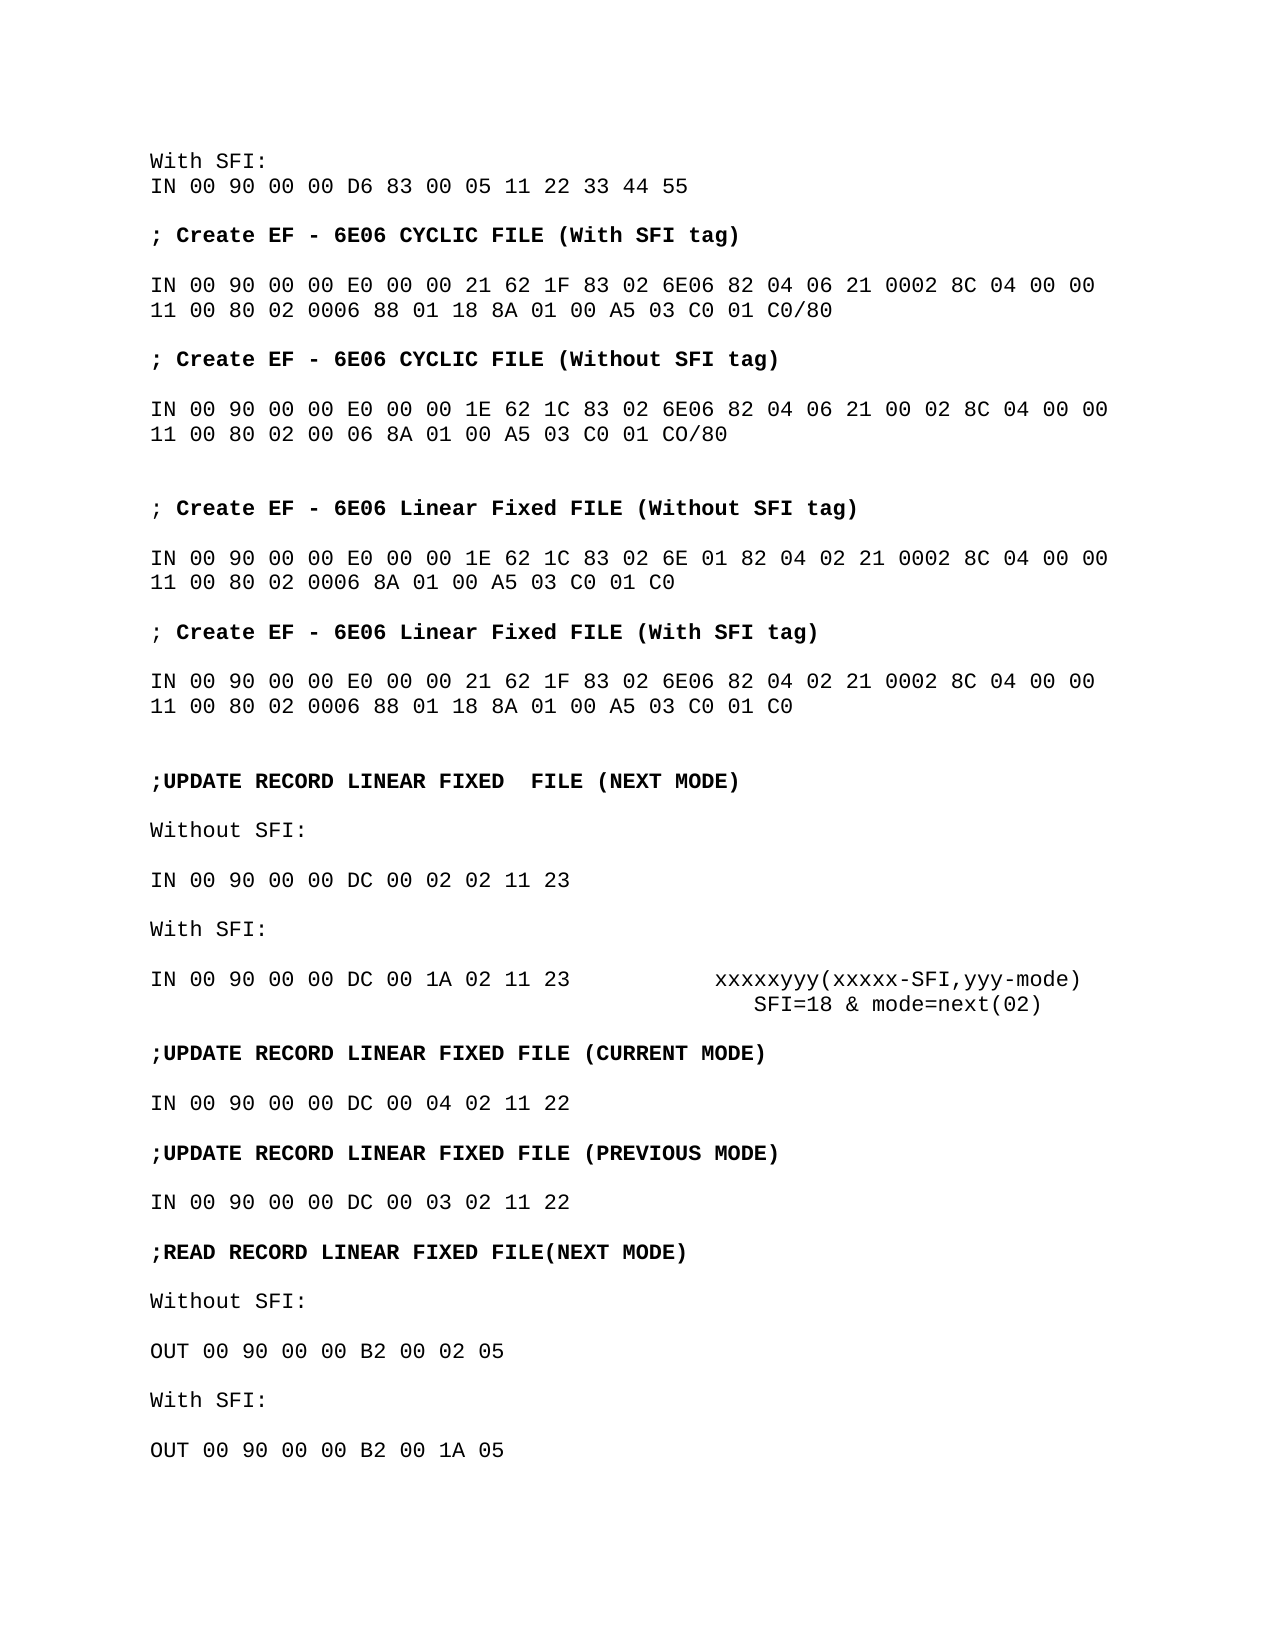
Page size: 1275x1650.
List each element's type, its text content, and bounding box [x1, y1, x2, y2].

text IN 00 90 00 00 E0 00 00 1E 62 1C 83 02 6E06 82 04 06 21 00 02 8C 04 00 00 11 00 80 02 00 06 8A 01 00 A5 03 C0 01 CO/80 [150, 398, 1125, 447]
text SFI=18 & mode=next(02) [150, 993, 1125, 1018]
text IN 00 90 00 00 E0 00 00 21 62 1F 83 02 6E06 82 04 02 21 0002 8C 04 00 00 11 00 80 02 0006 88 01 18 8A 01 00 A5 03 C0 01 C0 [150, 671, 1125, 720]
text IN 00 90 00 00 D6 83 00 05 11 22 33 44 55 [150, 175, 1125, 199]
text Without SFI: [150, 819, 1125, 844]
text IN 00 90 00 00 DC 00 02 02 11 23 [150, 869, 1125, 894]
text IN 00 90 00 00 DC 00 03 02 11 22 [150, 1191, 1125, 1216]
text ;UPDATE RECORD LINEAR FIXED FILE (NEXT MODE) [150, 770, 1125, 794]
text IN 00 90 00 00 DC 00 1A 02 11 23 xxxxxyyy(xxxxx-SFI,yyy-mode) [150, 968, 1125, 993]
text OUT 00 90 00 00 B2 00 02 05 [150, 1340, 1125, 1365]
text ; Create EF - 6E06 CYCLIC FILE (With SFI tag) [150, 224, 1125, 249]
text With SFI: [150, 150, 1125, 175]
text ; Create EF - 6E06 CYCLIC FILE (Without SFI tag) [150, 348, 1125, 373]
text ;UPDATE RECORD LINEAR FIXED FILE (PREVIOUS MODE) [150, 1142, 1125, 1166]
text With SFI: [150, 1389, 1125, 1414]
text OUT 00 90 00 00 B2 00 1A 05 [150, 1439, 1125, 1464]
text Without SFI: [150, 1290, 1125, 1315]
text ;UPDATE RECORD LINEAR FIXED FILE (CURRENT MODE) [150, 1042, 1125, 1067]
text IN 00 90 00 00 DC 00 04 02 11 22 [150, 1092, 1125, 1117]
text With SFI: [150, 918, 1125, 943]
text IN 00 90 00 00 E0 00 00 21 62 1F 83 02 6E06 82 04 06 21 0002 8C 04 00 00 11 00 80 02 0006 88 01 18 8A 01 00 A5 03 C0 01 C0/80 [150, 274, 1125, 323]
text ; Create EF - 6E06 Linear Fixed FILE (Without SFI tag) [150, 497, 1125, 522]
text IN 00 90 00 00 E0 00 00 1E 62 1C 83 02 6E 01 82 04 02 21 0002 8C 04 00 00 11 00 80 02 0006 8A 01 00 A5 03 C0 01 C0 [150, 547, 1125, 596]
text ; Create EF - 6E06 Linear Fixed FILE (With SFI tag) [150, 621, 1125, 646]
text ;READ RECORD LINEAR FIXED FILE(NEXT MODE) [150, 1241, 1125, 1266]
